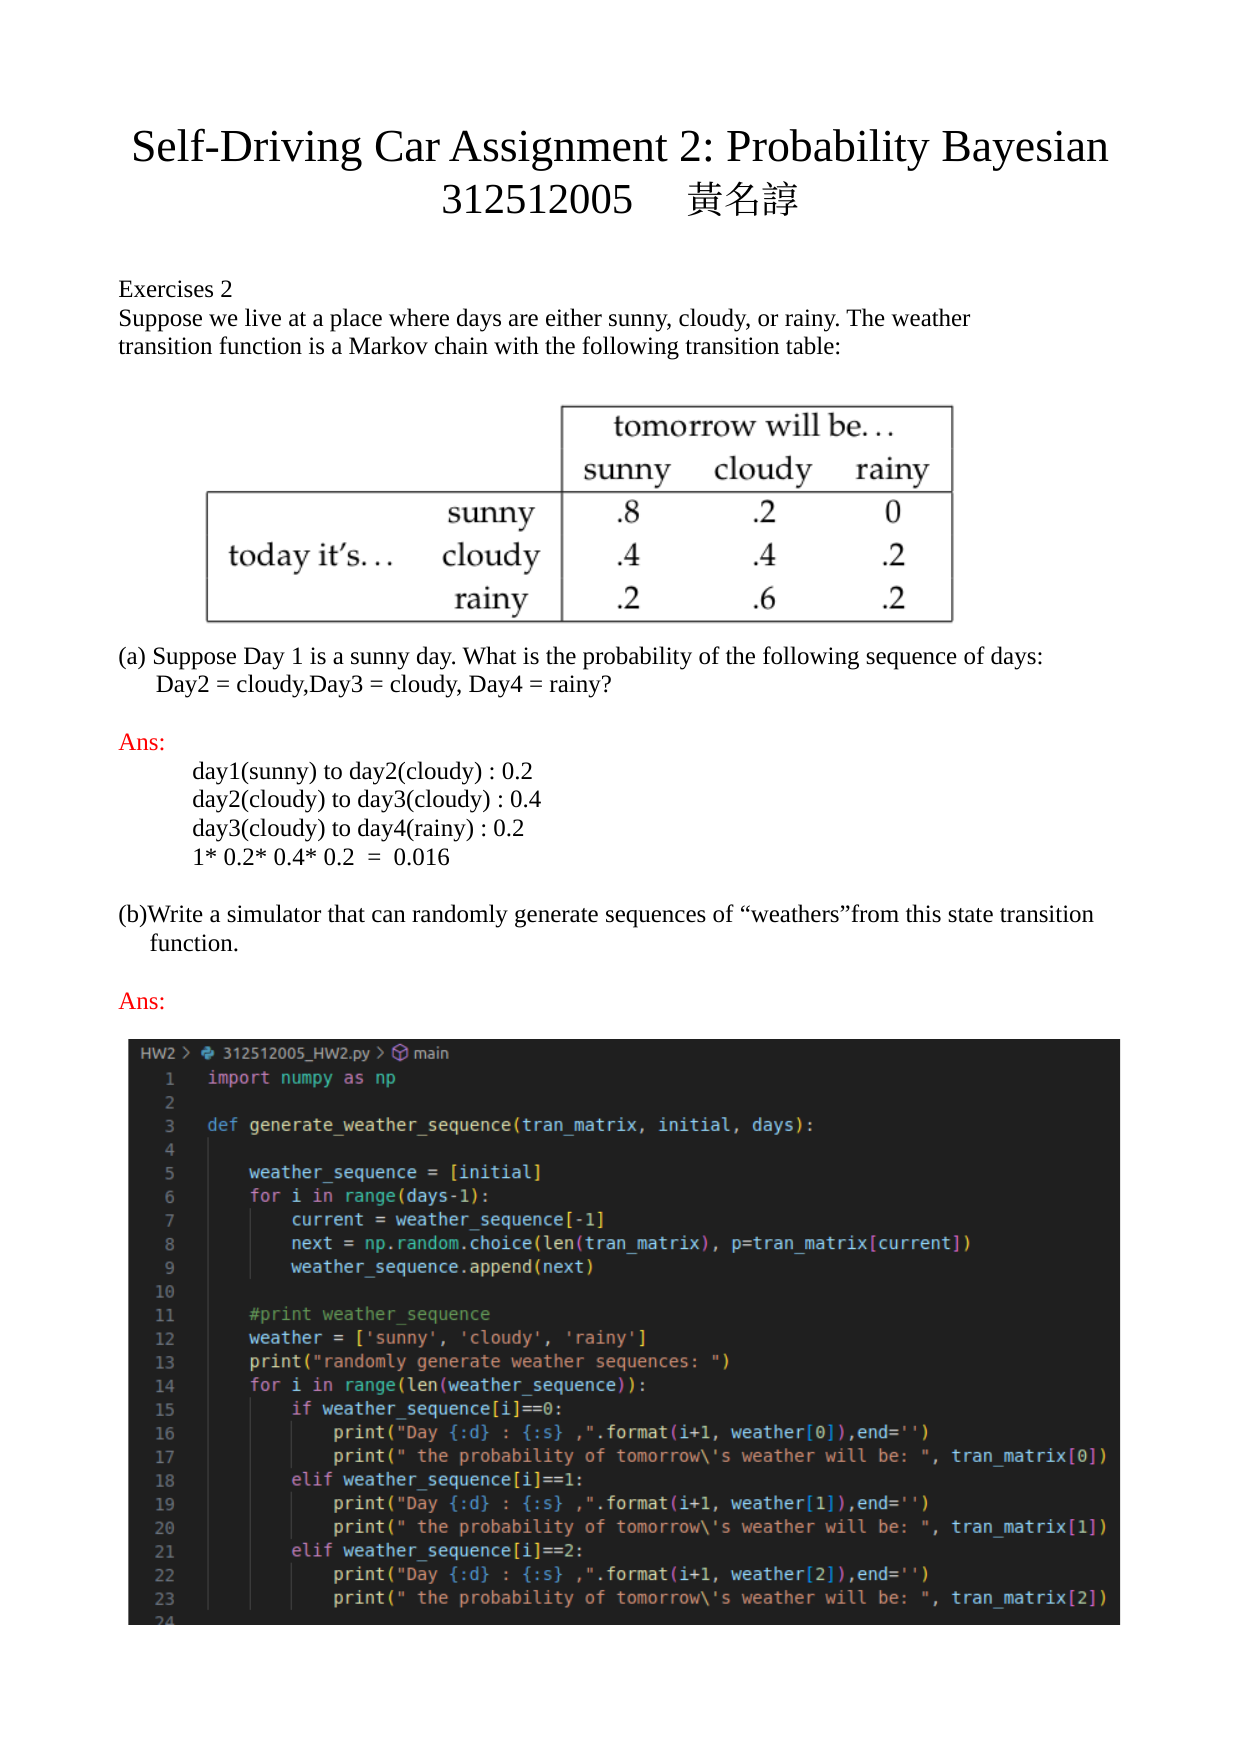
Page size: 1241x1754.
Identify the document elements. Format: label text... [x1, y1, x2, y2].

text function. [118, 928, 1122, 957]
text 1* 0.2* 0.4* 0.2 = 0.016 [118, 842, 1122, 871]
picture [165, 382, 1020, 641]
text Ans: [118, 986, 1122, 1014]
text Day2 = cloudy,Day3 = cloudy, Day4 = rainy? [118, 669, 1122, 698]
text 312512005 黃名諄 [118, 171, 1122, 225]
text (b)Write a simulator that can randomly generate sequences of “weathers”from this state transition [118, 899, 1122, 928]
text day2(cloudy) to day3(cloudy) : 0.4 [118, 784, 1122, 813]
picture [128, 1039, 1121, 1625]
text day3(cloudy) to day4(rainy) : 0.2 [118, 813, 1122, 842]
text day1(sunny) to day2(cloudy) : 0.2 [118, 756, 1122, 784]
text Exercises 2 [118, 274, 1122, 303]
text Suppose we live at a place where days are either sunny, cloudy, or rainy. The weather [118, 303, 1122, 331]
text transition function is a Markov chain with the following transition table: [118, 331, 1122, 360]
text Self-Driving Car Assignment 2: Probability Bayesian [118, 118, 1122, 171]
text Ans: [118, 727, 1122, 756]
